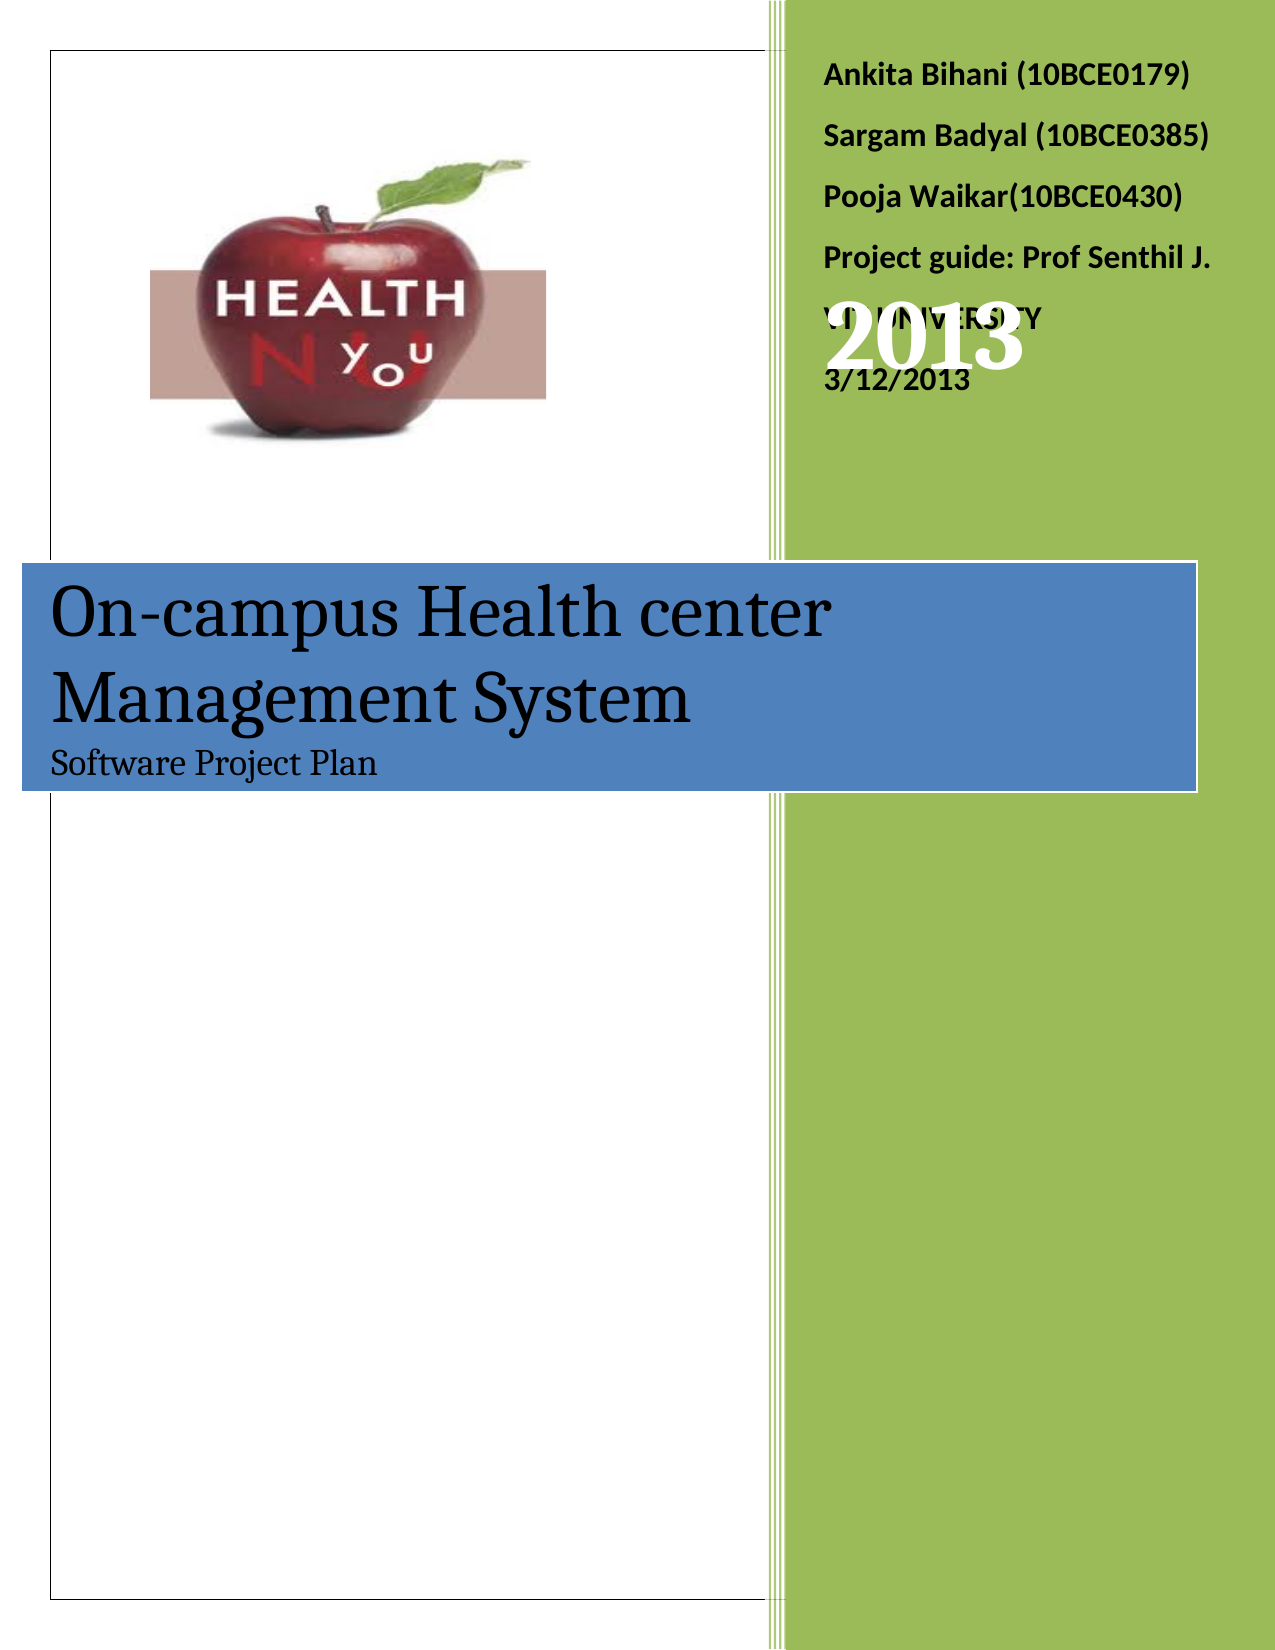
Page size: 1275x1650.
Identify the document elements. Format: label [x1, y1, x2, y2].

picture [150, 150, 547, 449]
